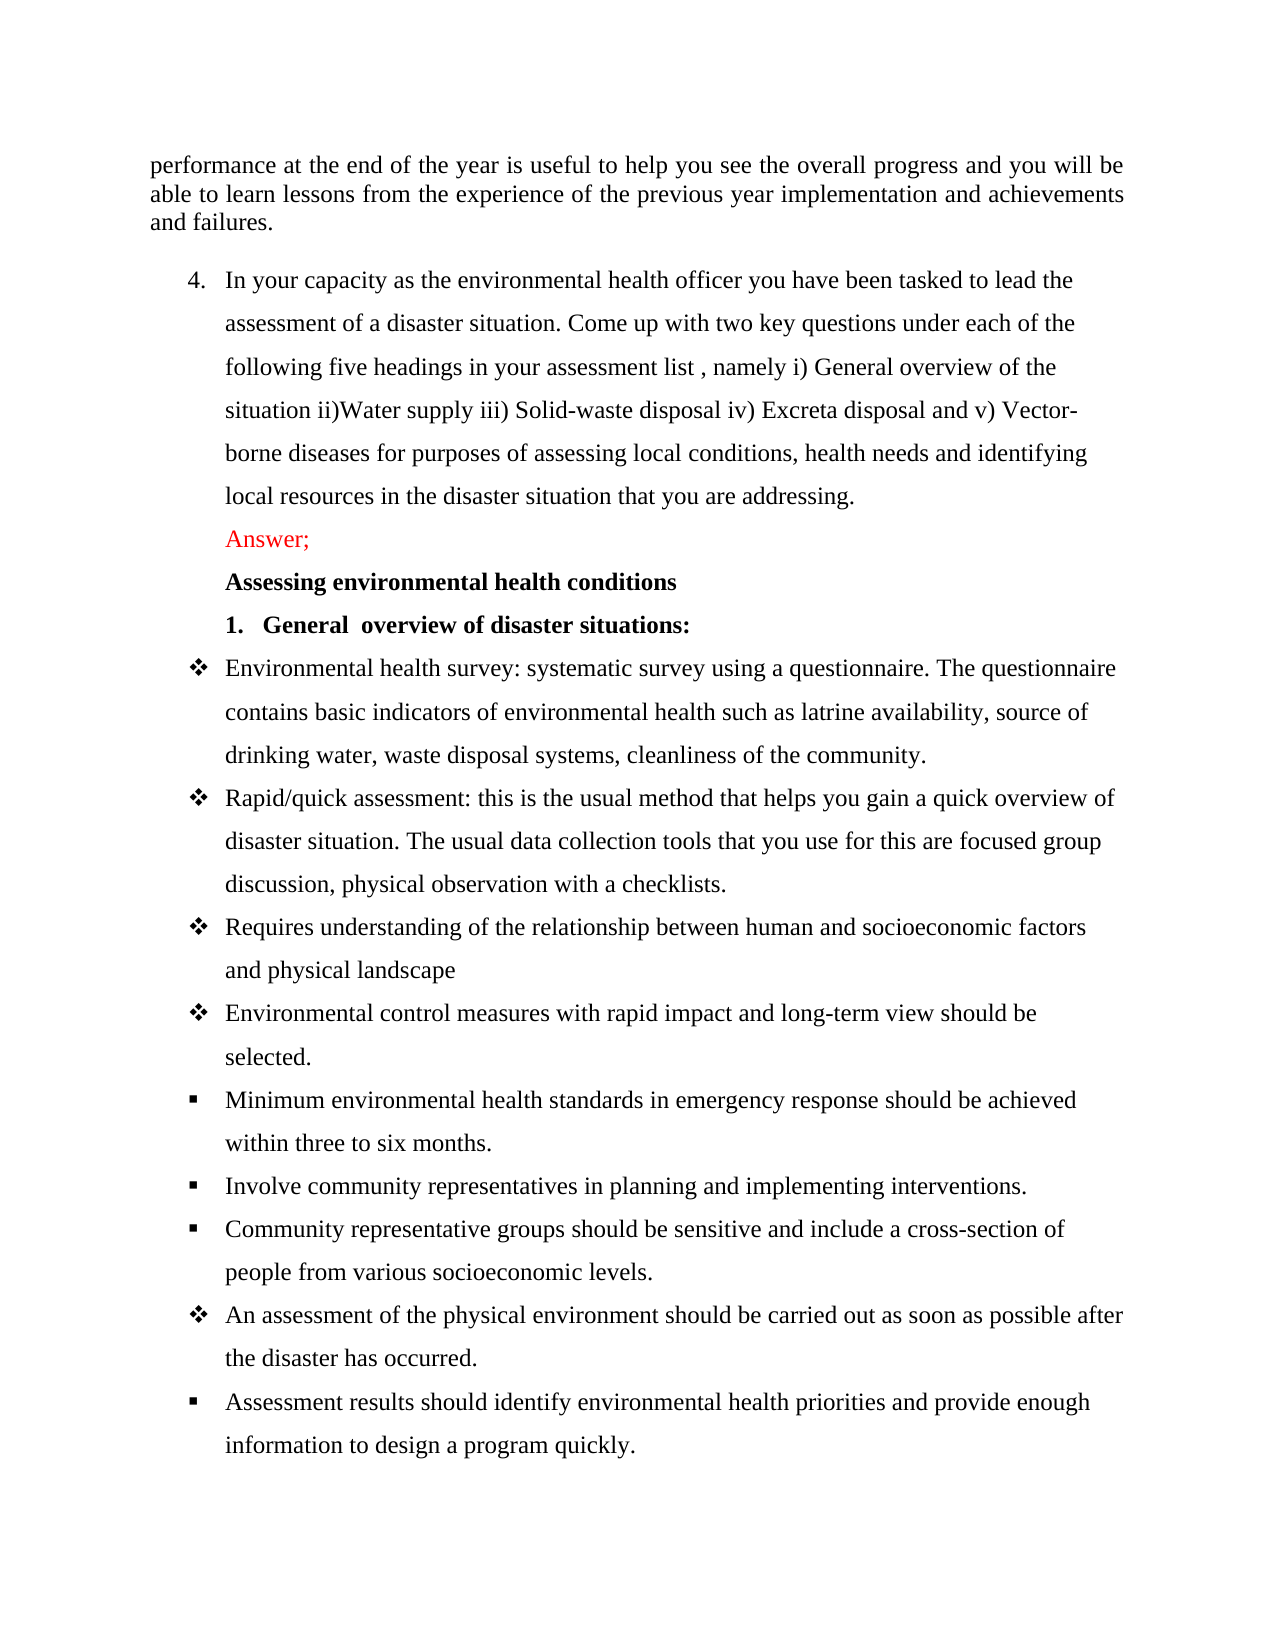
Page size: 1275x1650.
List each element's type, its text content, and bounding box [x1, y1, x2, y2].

list Assessment results should identify environmental health priorities and provide enough information to design a program quickly. [187, 1387, 1125, 1458]
list Community representative groups should be sensitive and include a cross-section of people from various socioeconomic levels. [187, 1214, 1125, 1286]
list An assessment of the physical environment should be carried out as soon as possible after the disaster has occurred. [187, 1300, 1125, 1372]
list Minimum environmental health standards in emergency response should be achieved within three to six months. [187, 1085, 1125, 1157]
list Rapid/quick assessment: this is the usual method that helps you gain a quick overview of disaster situation. The usual data collection tools that you use for this are focused group discussion, physical observation with a checklists. [187, 783, 1125, 898]
list Environmental control measures with rapid impact and long-term view should be selected. [187, 998, 1125, 1070]
list In your capacity as the environmental health officer you have been tasked to lead the assessment of a disaster situation. Come up with two key questions under each of the following five headings in your assessment list , namely i) General overview of the situation ii)Water supply iii) Solid-waste disposal iv) Excreta disposal and v) Vector-borne diseases for purposes of assessing local conditions, health needs and identifying local resources in the disaster situation that you are addressing. [187, 265, 1125, 510]
text Assessing environmental health conditions [225, 567, 1125, 596]
list General overview of disaster situations: [225, 610, 1125, 639]
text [150, 150, 1125, 236]
list Environmental health survey: systematic survey using a questionnaire. The questionnaire contains basic indicators of environmental health such as latrine availability, source of drinking water, waste disposal systems, cleanliness of the community. [187, 653, 1125, 768]
text Answer; [225, 524, 1125, 553]
list Requires understanding of the relationship between human and socioeconomic factors and physical landscape [187, 912, 1125, 984]
list Involve community representatives in planning and implementing interventions. [187, 1171, 1125, 1200]
